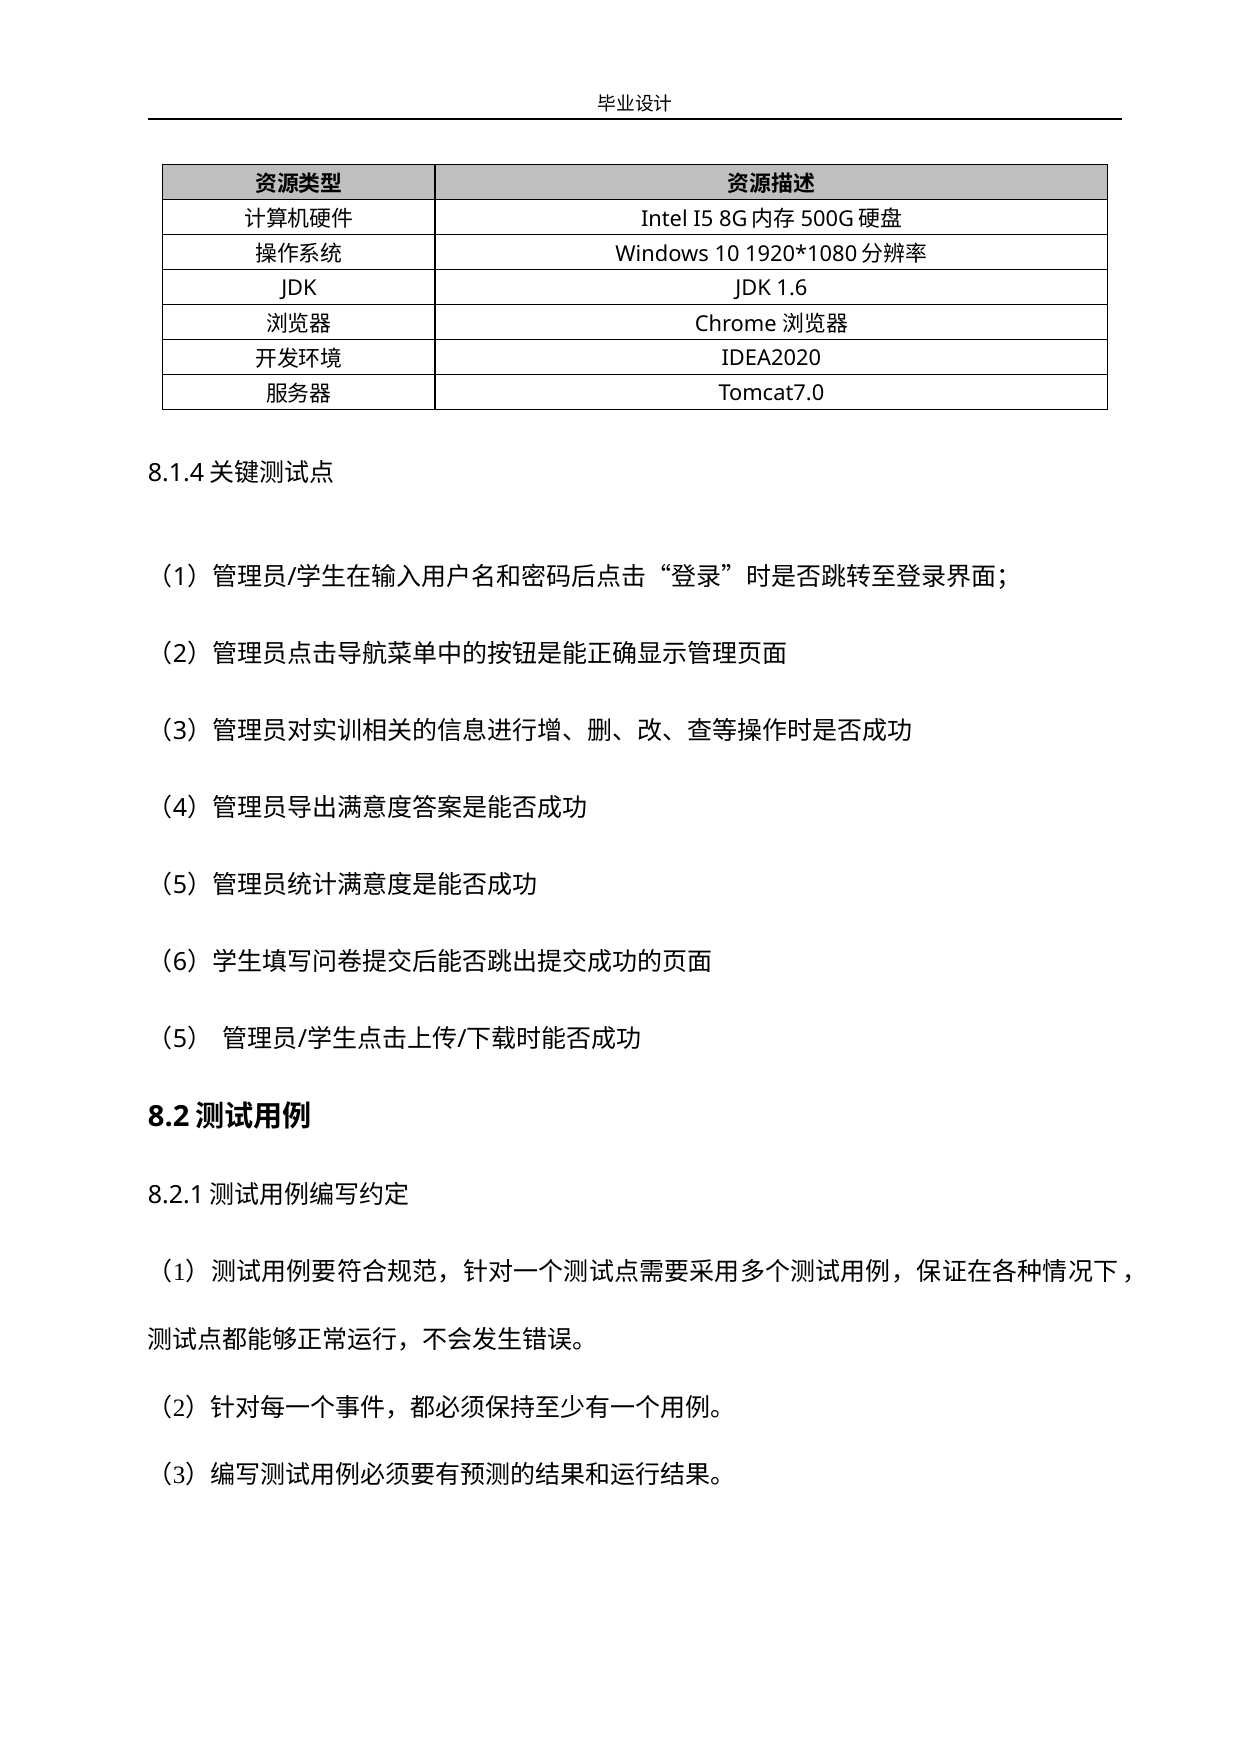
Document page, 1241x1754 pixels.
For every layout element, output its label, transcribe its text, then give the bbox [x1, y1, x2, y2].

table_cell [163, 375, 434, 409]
text （2）管理员点击导航菜单中的按钮是能正确显示管理页面 [148, 618, 1122, 686]
text （1）管理员/学生在输入用户名和密码后点击“登录”时是否跳转至登录界面； [148, 541, 1122, 609]
list 管理员/学生点击上传/下载时能否成功 [148, 1003, 1122, 1071]
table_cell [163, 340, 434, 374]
subtitle 8.2测试用例 [148, 1080, 1122, 1148]
text （5）管理员统计满意度是能否成功 [148, 849, 1122, 917]
text （2）针对每一个事件，都必须保持至少有一个用例。 [148, 1371, 1122, 1439]
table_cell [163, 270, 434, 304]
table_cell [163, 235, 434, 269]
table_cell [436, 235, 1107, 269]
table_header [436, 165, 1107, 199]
text （1）测试用例要符合规范，针对一个测试点需要采用多个测试用例，保证在各种情况下，测试点都能够正常运行，不会发生错误。 [148, 1235, 1122, 1371]
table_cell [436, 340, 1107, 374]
text （6）学生填写问卷提交后能否跳出提交成功的页面 [148, 926, 1122, 994]
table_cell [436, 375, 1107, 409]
subtitle 8.2.1测试用例编写约定 [148, 1158, 1122, 1226]
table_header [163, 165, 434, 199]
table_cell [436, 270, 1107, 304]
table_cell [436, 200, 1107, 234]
subtitle 8.1.4关键测试点 [148, 437, 1122, 505]
text （3）编写测试用例必须要有预测的结果和运行结果。 [148, 1439, 1122, 1507]
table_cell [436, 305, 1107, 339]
text （4）管理员导出满意度答案是能否成功 [148, 772, 1122, 840]
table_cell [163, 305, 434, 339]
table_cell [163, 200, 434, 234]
text （3）管理员对实训相关的信息进行增、删、改、查等操作时是否成功 [148, 695, 1122, 763]
